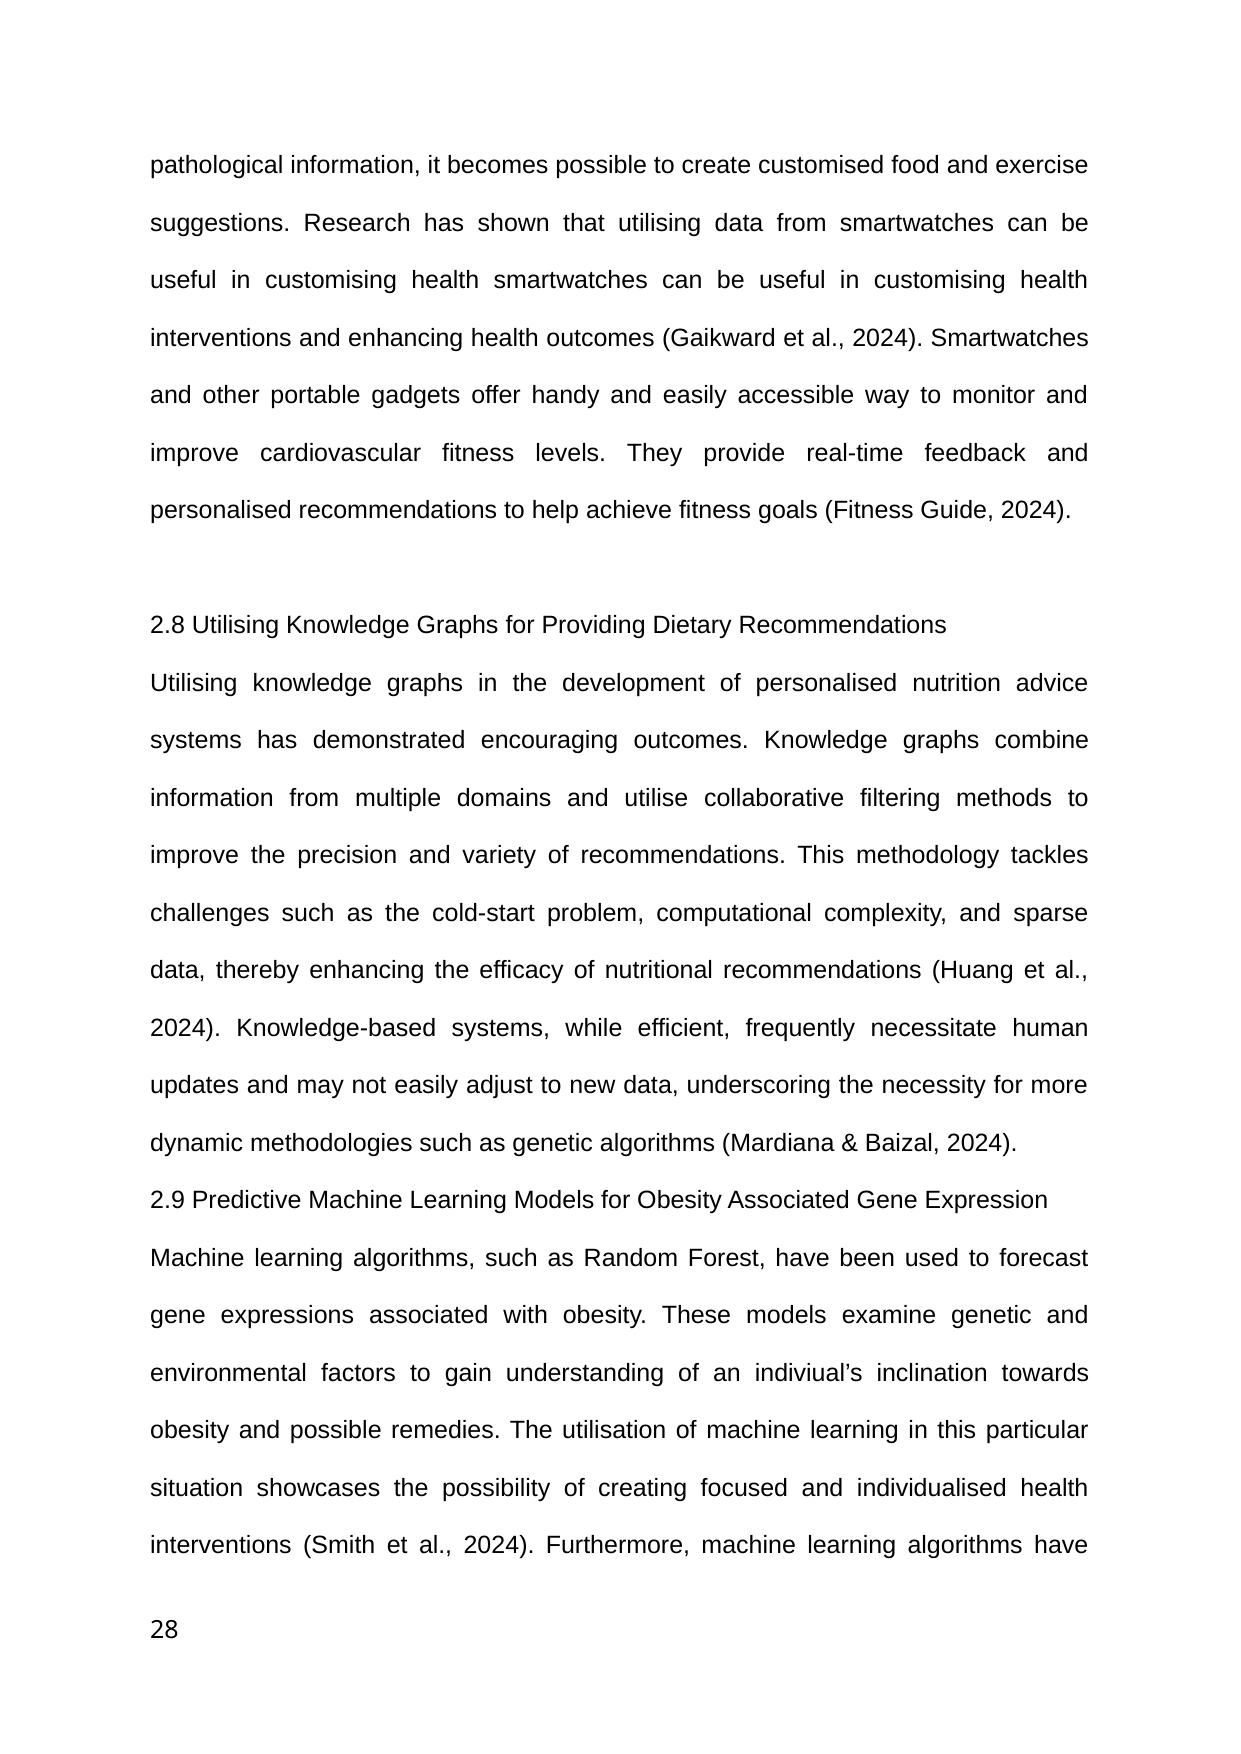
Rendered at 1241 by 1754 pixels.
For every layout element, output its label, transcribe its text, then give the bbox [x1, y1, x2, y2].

text Utilising knowledge graphs in the development of personalised nutrition advice systems has demonstrated encouraging outcomes. Knowledge graphs combine information from multiple domains and utilise collaborative filtering methods to improve the precision and variety of recommendations. This methodology tackles challenges such as the cold-start problem, computational complexity, and sparse data, thereby enhancing the efficacy of nutritional recommendations (Huang et al., 2024). Knowledge-based systems, while efficient, frequently necessitate human updates and may not easily adjust to new data, underscoring the necessity for more dynamic methodologies such as genetic algorithms (Mardiana & Baizal, 2024). [150, 667, 1090, 1156]
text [150, 1242, 1090, 1559]
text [150, 150, 1090, 524]
text 2.9 Predictive Machine Learning Models for Obesity Associated Gene Expression [150, 1185, 1090, 1214]
text 2.8 Utilising Knowledge Graphs for Providing Dietary Recommendations [150, 610, 1090, 639]
